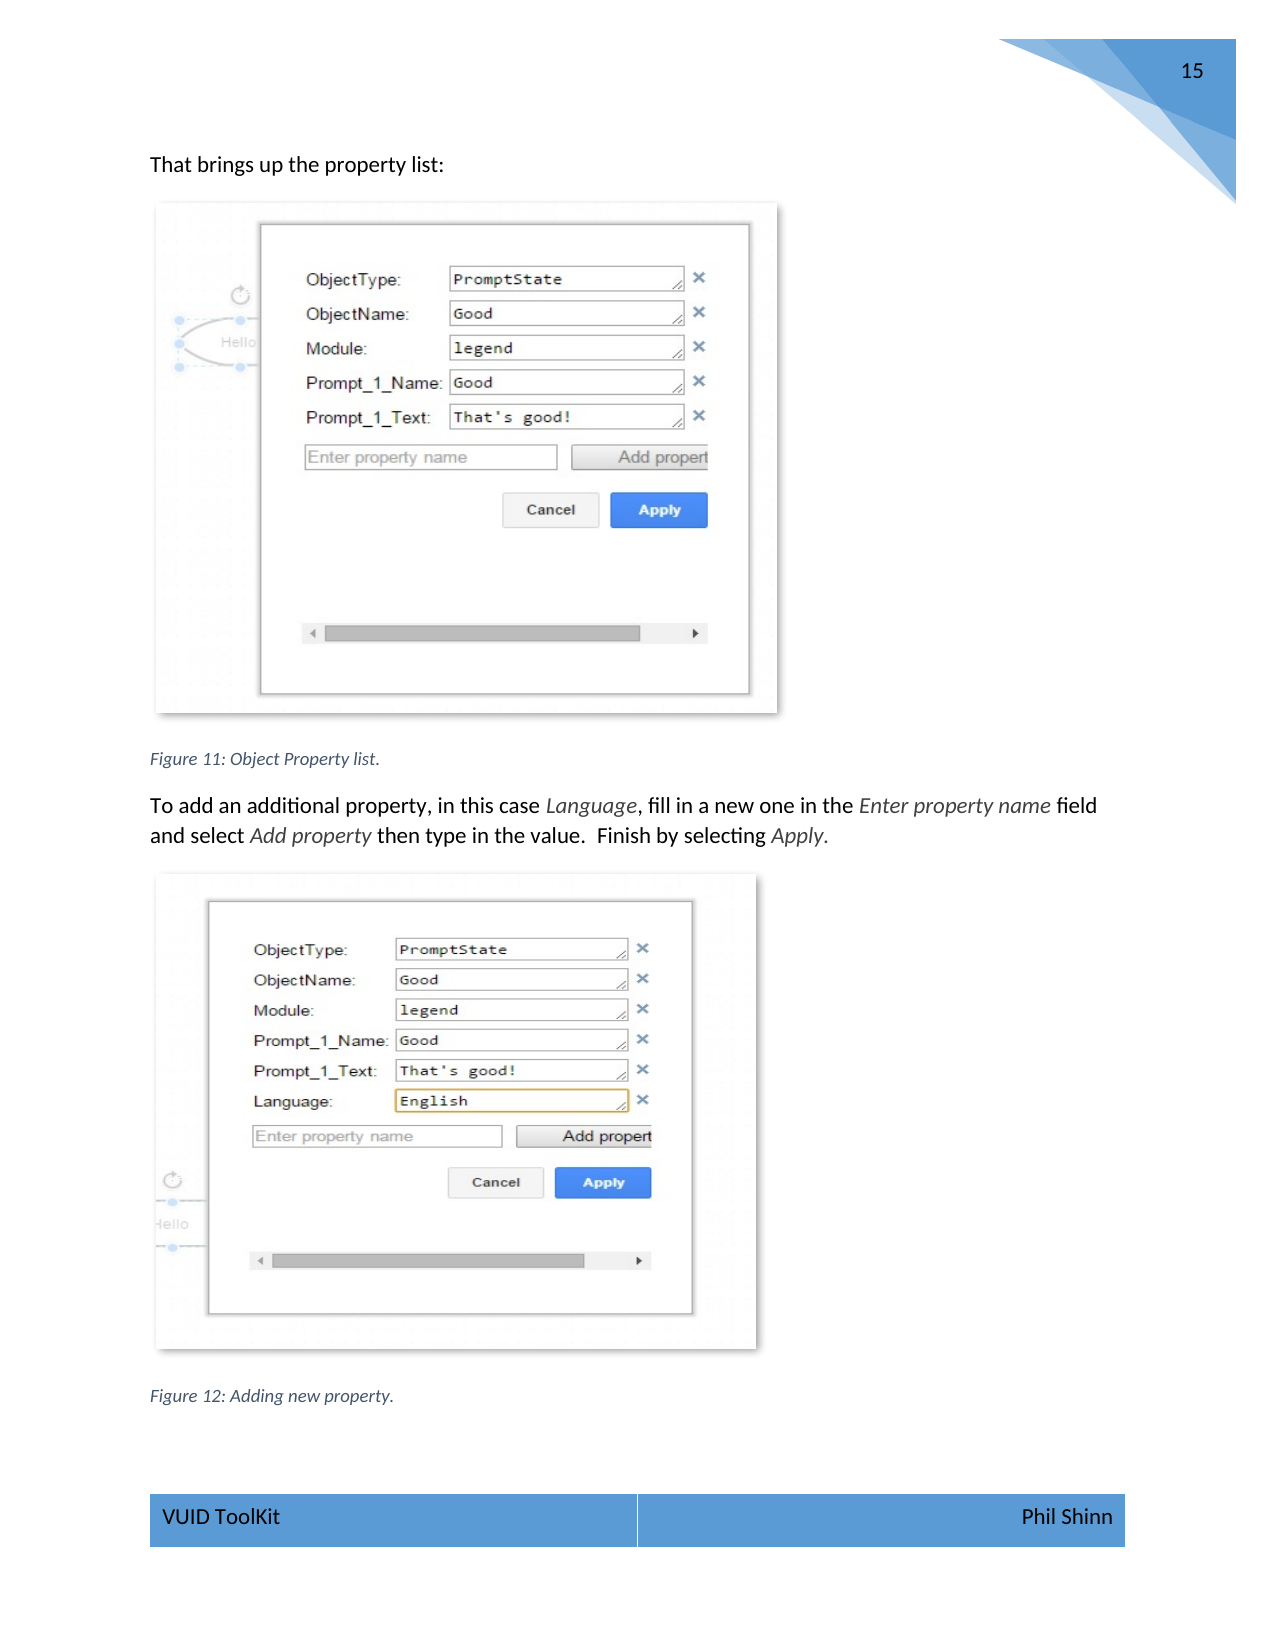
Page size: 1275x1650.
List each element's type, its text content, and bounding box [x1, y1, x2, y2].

picture [997, 39, 1236, 205]
picture [156, 203, 777, 713]
text To add an additional property, in this case Language, fill in a new one in the Enter property name field and select Add property then type in the value. Finish by selecting Apply. [150, 791, 1125, 849]
text Figure : Object Property list. [150, 747, 1125, 770]
picture [156, 874, 756, 1349]
text That brings up the property list: [150, 150, 1125, 178]
text Figure : Adding new property. [150, 1384, 1125, 1407]
